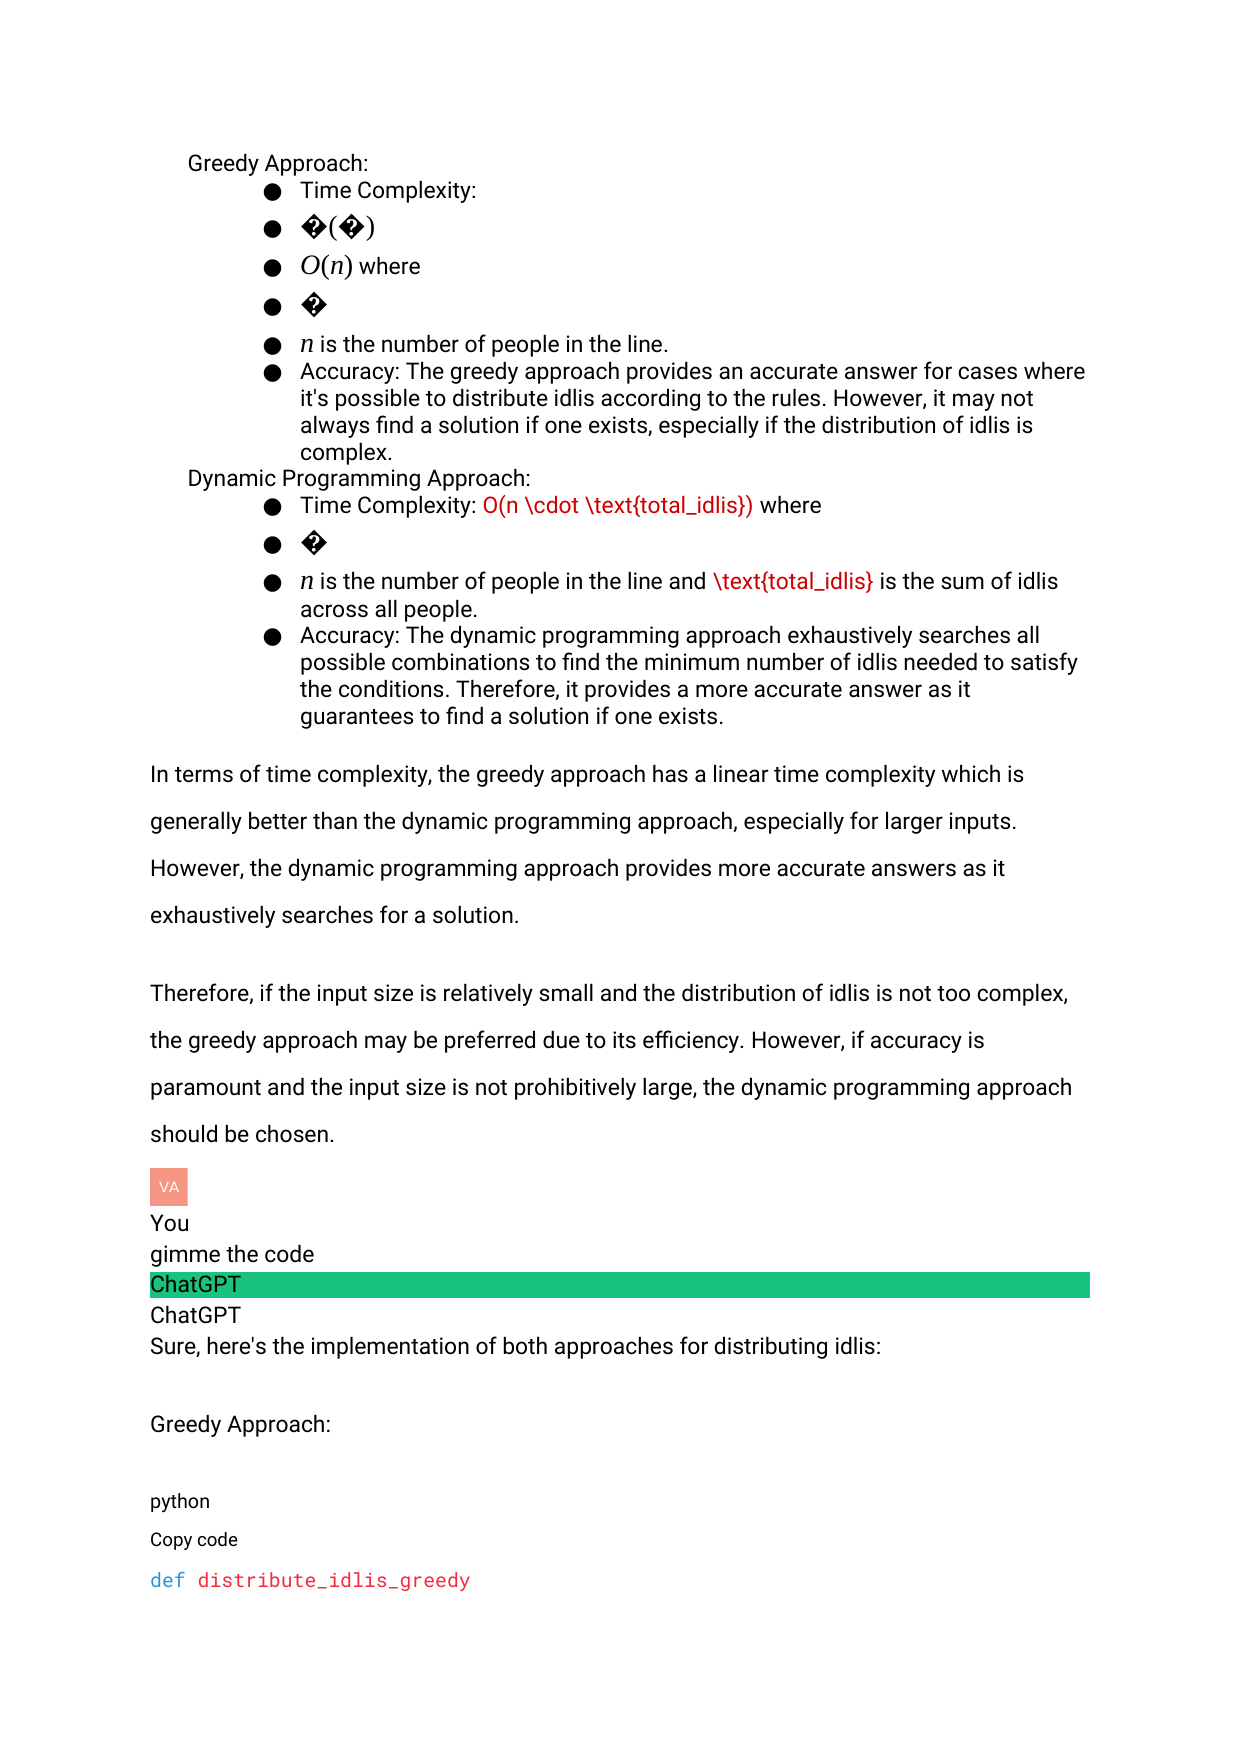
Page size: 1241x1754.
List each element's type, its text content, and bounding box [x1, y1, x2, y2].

list Accuracy: The greedy approach provides an accurate answer for cases where it's possible to distribute idlis according to the rules. However, it may not always find a solution if one exists, especially if the distribution of idlis is complex. [262, 358, 1090, 466]
list Greedy Approach: [187, 150, 1090, 177]
text Greedy Approach: [150, 1411, 1090, 1438]
list �(�) [262, 209, 1090, 241]
text ChatGPT [150, 1272, 1090, 1298]
list n is the number of people in the line. [262, 326, 1090, 358]
text In terms of time complexity, the greedy approach has a linear time complexity which is generally better than the dynamic programming approach, especially for larger inputs. However, the dynamic programming approach provides more accurate answers as it exhaustively searches for a solution. [150, 761, 1090, 929]
text ChatGPT [150, 1302, 1090, 1329]
text gimme the code [150, 1241, 1090, 1268]
list Time Complexity: [262, 177, 1090, 204]
list Dynamic Programming Approach: [187, 466, 1090, 492]
list � [262, 524, 1090, 557]
list O(n) where [262, 248, 1090, 280]
text Therefore, if the input size is relatively small and the distribution of idlis is not too complex, the greedy approach may be preferred due to its efficiency. However, if accuracy is paramount and the input size is not prohibitively large, the dynamic programming approach should be chosen. [150, 981, 1090, 1148]
picture [150, 1168, 188, 1206]
text Sure, here's the implementation of both approaches for distributing idlis: [150, 1333, 1090, 1360]
list � [262, 287, 1090, 319]
list n is the number of people in the line and \text{total_idlis} is the sum of idlis across all people. [262, 563, 1090, 623]
text python [150, 1490, 1090, 1513]
list Time Complexity: O(n \cdot \text{total_idlis}) where [262, 492, 1090, 519]
list Accuracy: The dynamic programming approach exhaustively searches all possible combinations to find the minimum number of idlis needed to satisfy the conditions. Therefore, it provides a more accurate answer as it guarantees to find a solution if one exists. [262, 623, 1090, 730]
text def distribute_idlis_greedy(idlis): [150, 1567, 1090, 1593]
text Copy code [150, 1529, 1090, 1551]
text You [150, 1210, 1090, 1237]
